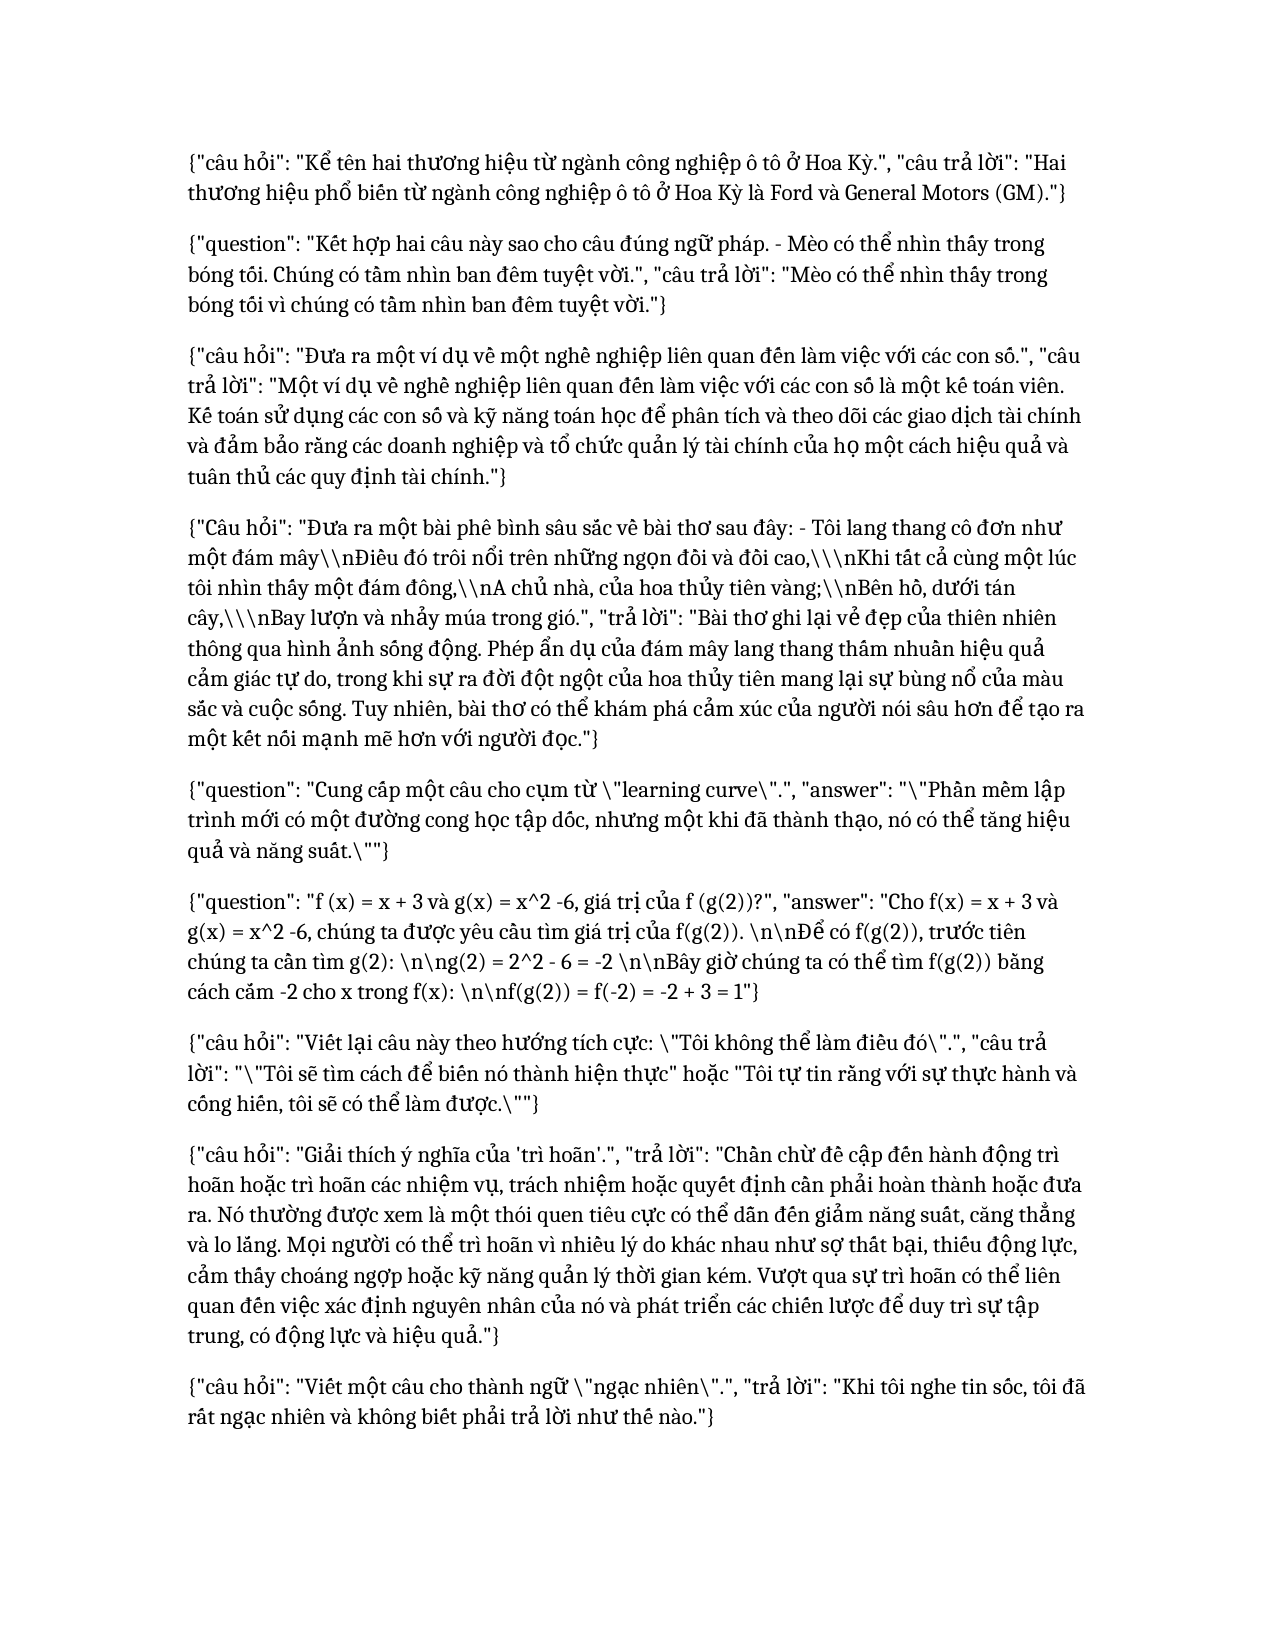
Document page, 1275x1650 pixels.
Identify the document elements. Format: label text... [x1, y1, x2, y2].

text {"question": "f (x) = x + 3 và g(x) = x^2 -6, giá trị của f (g(2))?", "answer": "Cho f(x) = x + 3 và g(x) = x^2 -6, chúng ta được yêu cầu tìm giá trị của f(g(2)). \n\nĐể có f(g(2)), trước tiên chúng ta cần tìm g(2): \n\ng(2) = 2^2 - 6 = -2 \n\nBây giờ chúng ta có thể tìm f(g(2)) bằng cách cắm -2 cho x trong f(x): \n\nf(g(2)) = f(-2) = -2 + 3 = 1"} [187, 888, 1087, 1006]
text {"câu hỏi": "Đưa ra một ví dụ về một nghề nghiệp liên quan đến làm việc với các con số.", "câu trả lời": "Một ví dụ về nghề nghiệp liên quan đến làm việc với các con số là một kế toán viên. Kế toán sử dụng các con số và kỹ năng toán học để phân tích và theo dõi các giao dịch tài chính và đảm bảo rằng các doanh nghiệp và tổ chức quản lý tài chính của họ một cách hiệu quả và tuân thủ các quy định tài chính."} [187, 343, 1087, 490]
text {"câu hỏi": "Viết một câu cho thành ngữ \"ngạc nhiên\".", "trả lời": "Khi tôi nghe tin sốc, tôi đã rất ngạc nhiên và không biết phải trả lời như thế nào."} [187, 1374, 1087, 1431]
text {"Câu hỏi": "Đưa ra một bài phê bình sâu sắc về bài thơ sau đây: - Tôi lang thang cô đơn như một đám mây\\nĐiều đó trôi nổi trên những ngọn đồi và đồi cao,\\\nKhi tất cả cùng một lúc tôi nhìn thấy một đám đông,\\nA chủ nhà, của hoa thủy tiên vàng;\\nBên hồ, dưới tán cây,\\\nBay lượn và nhảy múa trong gió.", "trả lời": "Bài thơ ghi lại vẻ đẹp của thiên nhiên thông qua hình ảnh sống động. Phép ẩn dụ của đám mây lang thang thấm nhuần hiệu quả cảm giác tự do, trong khi sự ra đời đột ngột của hoa thủy tiên mang lại sự bùng nổ của màu sắc và cuộc sống. Tuy nhiên, bài thơ có thể khám phá cảm xúc của người nói sâu hơn để tạo ra một kết nối mạnh mẽ hơn với người đọc."} [187, 514, 1087, 752]
text {"câu hỏi": "Viết lại câu này theo hướng tích cực: \"Tôi không thể làm điều đó\".", "câu trả lời": "\"Tôi sẽ tìm cách để biến nó thành hiện thực" hoặc "Tôi tự tin rằng với sự thực hành và cống hiến, tôi sẽ có thể làm được.\""} [187, 1030, 1087, 1117]
text {"question": "Cung cấp một câu cho cụm từ \"learning curve\".", "answer": "\"Phần mềm lập trình mới có một đường cong học tập dốc, nhưng một khi đã thành thạo, nó có thể tăng hiệu quả và năng suất.\""} [187, 777, 1087, 864]
text {"câu hỏi": "Kể tên hai thương hiệu từ ngành công nghiệp ô tô ở Hoa Kỳ.", "câu trả lời": "Hai thương hiệu phổ biến từ ngành công nghiệp ô tô ở Hoa Kỳ là Ford và General Motors (GM)."} [187, 150, 1087, 207]
text {"question": "Kết hợp hai câu này sao cho câu đúng ngữ pháp. - Mèo có thể nhìn thấy trong bóng tối. Chúng có tầm nhìn ban đêm tuyệt vời.", "câu trả lời": "Mèo có thể nhìn thấy trong bóng tối vì chúng có tầm nhìn ban đêm tuyệt vời."} [187, 231, 1087, 318]
text {"câu hỏi": "Giải thích ý nghĩa của 'trì hoãn'.", "trả lời": "Chần chừ đề cập đến hành động trì hoãn hoặc trì hoãn các nhiệm vụ, trách nhiệm hoặc quyết định cần phải hoàn thành hoặc đưa ra. Nó thường được xem là một thói quen tiêu cực có thể dẫn đến giảm năng suất, căng thẳng và lo lắng. Mọi người có thể trì hoãn vì nhiều lý do khác nhau như sợ thất bại, thiếu động lực, cảm thấy choáng ngợp hoặc kỹ năng quản lý thời gian kém. Vượt qua sự trì hoãn có thể liên quan đến việc xác định nguyên nhân của nó và phát triển các chiến lược để duy trì sự tập trung, có động lực và hiệu quả."} [187, 1142, 1087, 1349]
